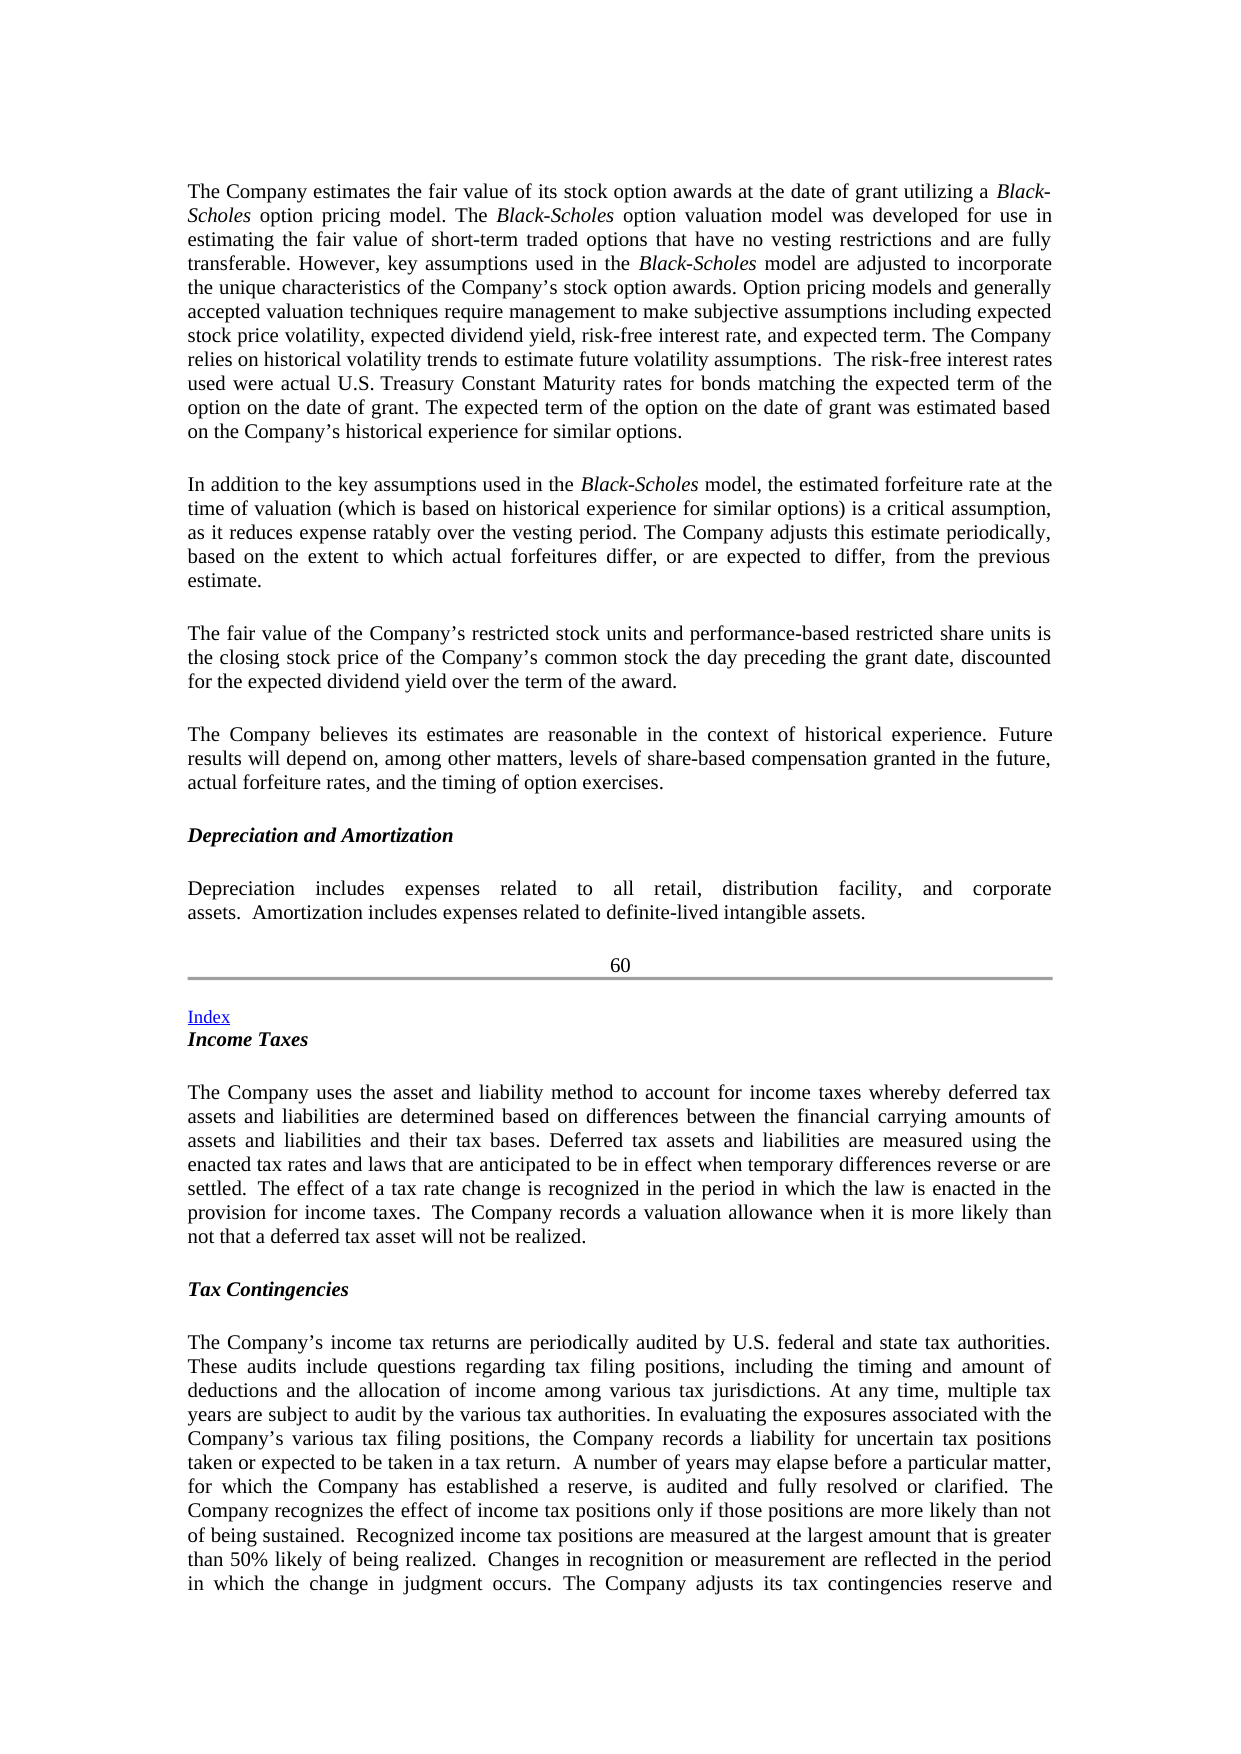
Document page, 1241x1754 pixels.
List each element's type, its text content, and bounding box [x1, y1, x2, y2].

text Depreciation includes expenses related to all retail, distribution facility, and corporate assets. Amortization includes expenses related to definite-lived intangible assets. [187, 876, 1053, 924]
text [187, 1330, 1053, 1595]
text 60 [187, 953, 1053, 976]
text The Company uses the asset and liability method to account for income taxes whereby deferred tax assets and liabilities are determined based on differences between the financial carrying amounts of assets and liabilities and their tax bases. Deferred tax assets and liabilities are measured using the enacted tax rates and laws that are anticipated to be in effect when temporary differences reverse or are settled. The effect of a tax rate change is recognized in the period in which the law is enacted in the provision for income taxes. The Company records a valuation allowance when it is more likely than not that a deferred tax asset will not be realized. [187, 1080, 1053, 1248]
text Tax Contingencies [187, 1277, 1053, 1301]
text In addition to the key assumptions used in the Black-Scholes model, the estimated forfeiture rate at the time of valuation (which is based on historical experience for similar options) is a critical assumption, as it reduces expense ratably over the vesting period. The Company adjusts this estimate periodically, based on the extent to which actual forfeitures differ, or are expected to differ, from the previous estimate. [187, 472, 1053, 592]
text Depreciation and Amortization [187, 823, 1053, 847]
text Income Taxes [187, 1027, 1053, 1051]
text The Company estimates the fair value of its stock option awards at the date of grant utilizing a Black-Scholes option pricing model. The Black-Scholes option valuation model was developed for use in estimating the fair value of short-term traded options that have no vesting restrictions and are fully transferable. However, key assumptions used in the Black-Scholes model are adjusted to incorporate the unique characteristics of the Company’s stock option awards. Option pricing models and generally accepted valuation techniques require management to make subjective assumptions including expected stock price volatility, expected dividend yield, risk-free interest rate, and expected term. The Company relies on historical volatility trends to estimate future volatility assumptions. The risk-free interest rates used were actual U.S. Treasury Constant Maturity rates for bonds matching the expected term of the option on the date of grant. The expected term of the option on the date of grant was estimated based on the Company’s historical experience for similar options. [187, 179, 1053, 443]
text The fair value of the Company’s restricted stock units and performance-based restricted share units is the closing stock price of the Company’s common stock the day preceding the grant date, discounted for the expected dividend yield over the term of the award. [187, 621, 1053, 693]
text Index [187, 1006, 1053, 1027]
text The Company believes its estimates are reasonable in the context of historical experience. Future results will depend on, among other matters, levels of share-based compensation granted in the future, actual forfeiture rates, and the timing of option exercises. [187, 722, 1053, 794]
